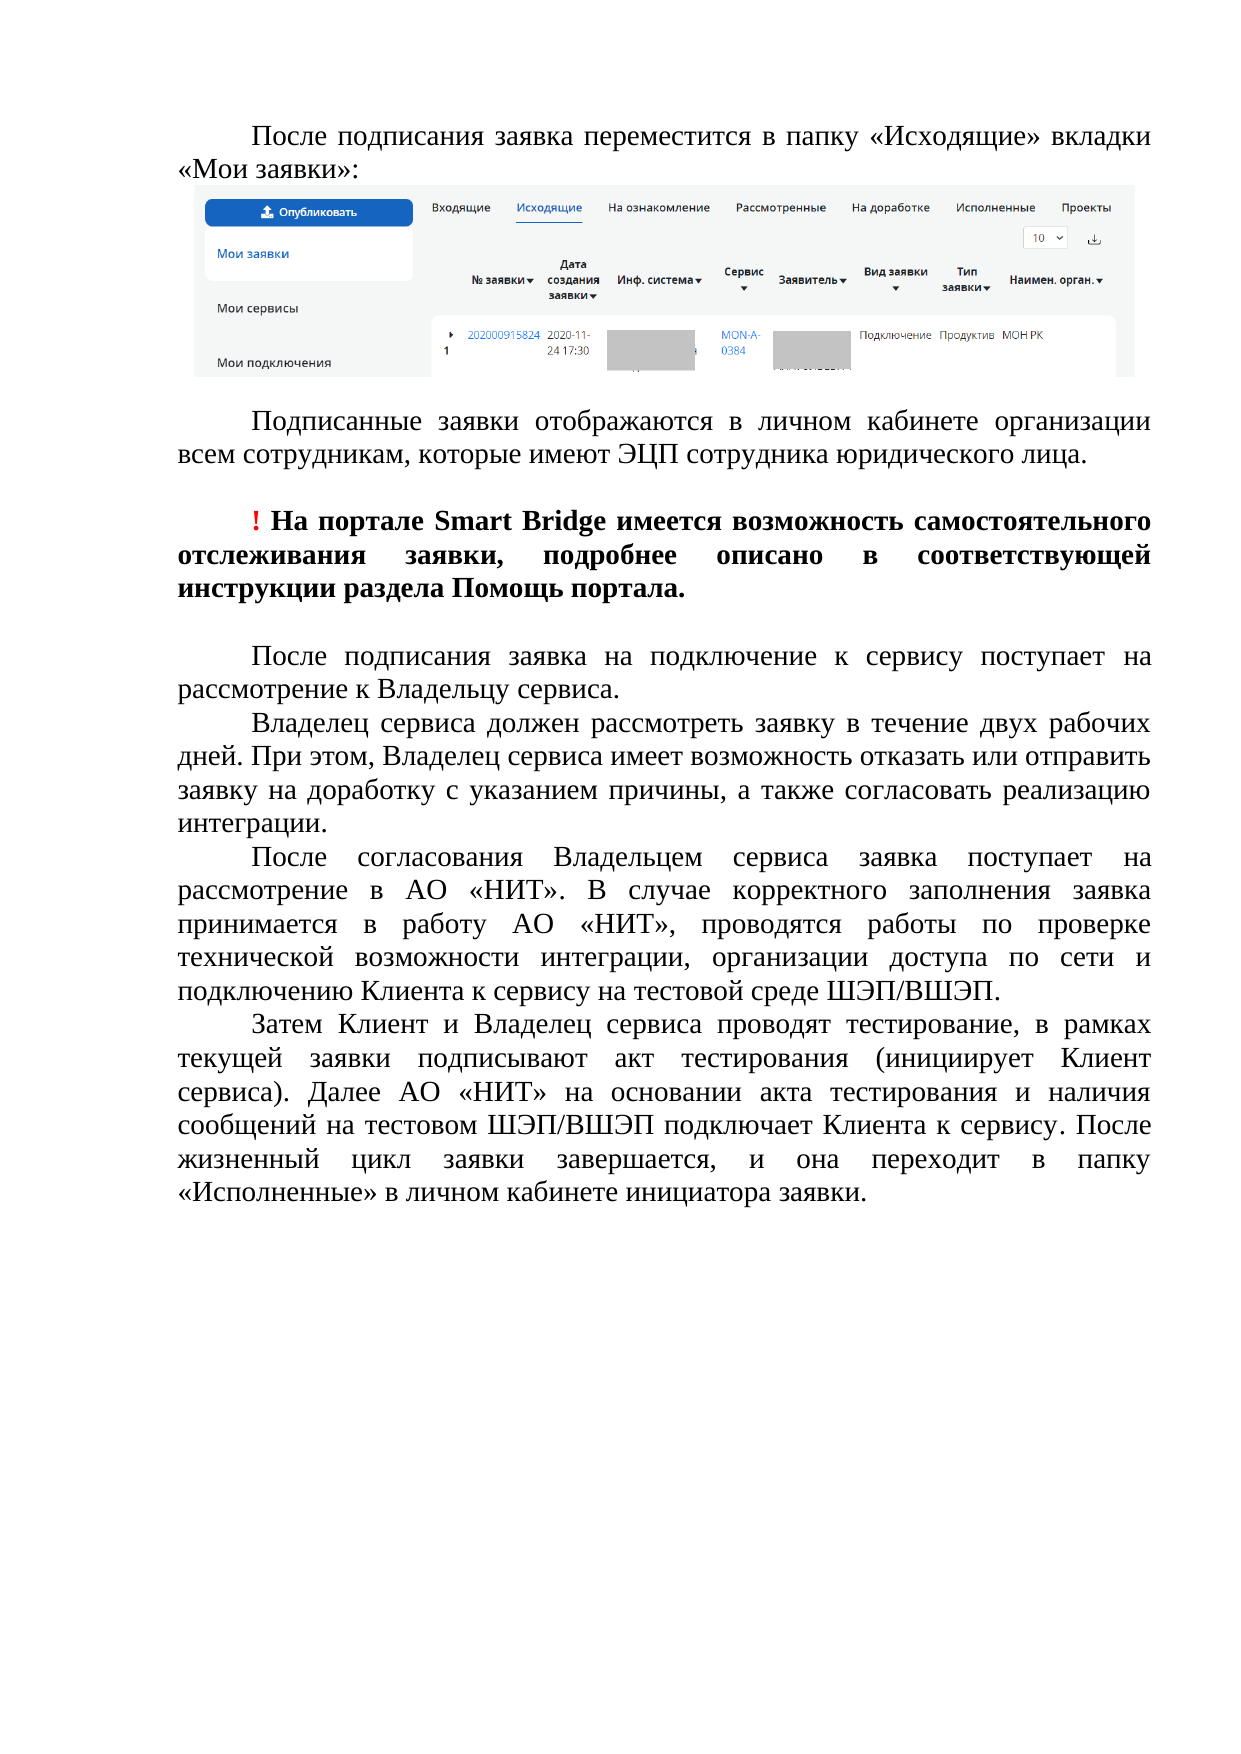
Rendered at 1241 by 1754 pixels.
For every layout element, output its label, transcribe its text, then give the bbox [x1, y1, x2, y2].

picture [194, 185, 1135, 377]
text После подписания заявка переместится в папку «Исходящие» вкладки «Мои заявки»: [177, 118, 1152, 185]
text ! На портале Smart Bridge имеется возможность самостоятельного отслеживания заявки, подробнее описано в соответствующей инструкции раздела Помощь портала. [177, 503, 1152, 604]
text После подписания заявка на подключение к сервису поступает на рассмотрение к Владельцу сервиса. [177, 638, 1152, 705]
text Затем Клиент и Владелец сервиса проводят тестирование, в рамках текущей заявки подписывают акт тестирования (инициирует Клиент сервиса). Далее АО «НИТ» на основании акта тестирования и наличия сообщений на тестовом ШЭП/ВШЭП подключает Клиента к сервису. После жизненный цикл заявки завершается, и она переходит в папку «Исполненные» в личном кабинете инициатора заявки. [177, 1007, 1152, 1208]
text Владелец сервиса должен рассмотреть заявку в течение двух рабочих дней. При этом, Владелец сервиса имеет возможность отказать или отправить заявку на доработку с указанием причины, а также согласовать реализацию интеграции. [177, 705, 1152, 839]
text После согласования Владельцем сервиса заявка поступает на рассмотрение в АО «НИТ». В случае корректного заполнения заявка принимается в работу АО «НИТ», проводятся работы по проверке технической возможности интеграции, организации доступа по сети и подключению Клиента к сервису на тестовой среде ШЭП/ВШЭП. [177, 839, 1152, 1007]
text Подписанные заявки отображаются в личном кабинете организации всем сотрудникам, которые имеют ЭЦП сотрудника юридического лица. [177, 403, 1152, 470]
